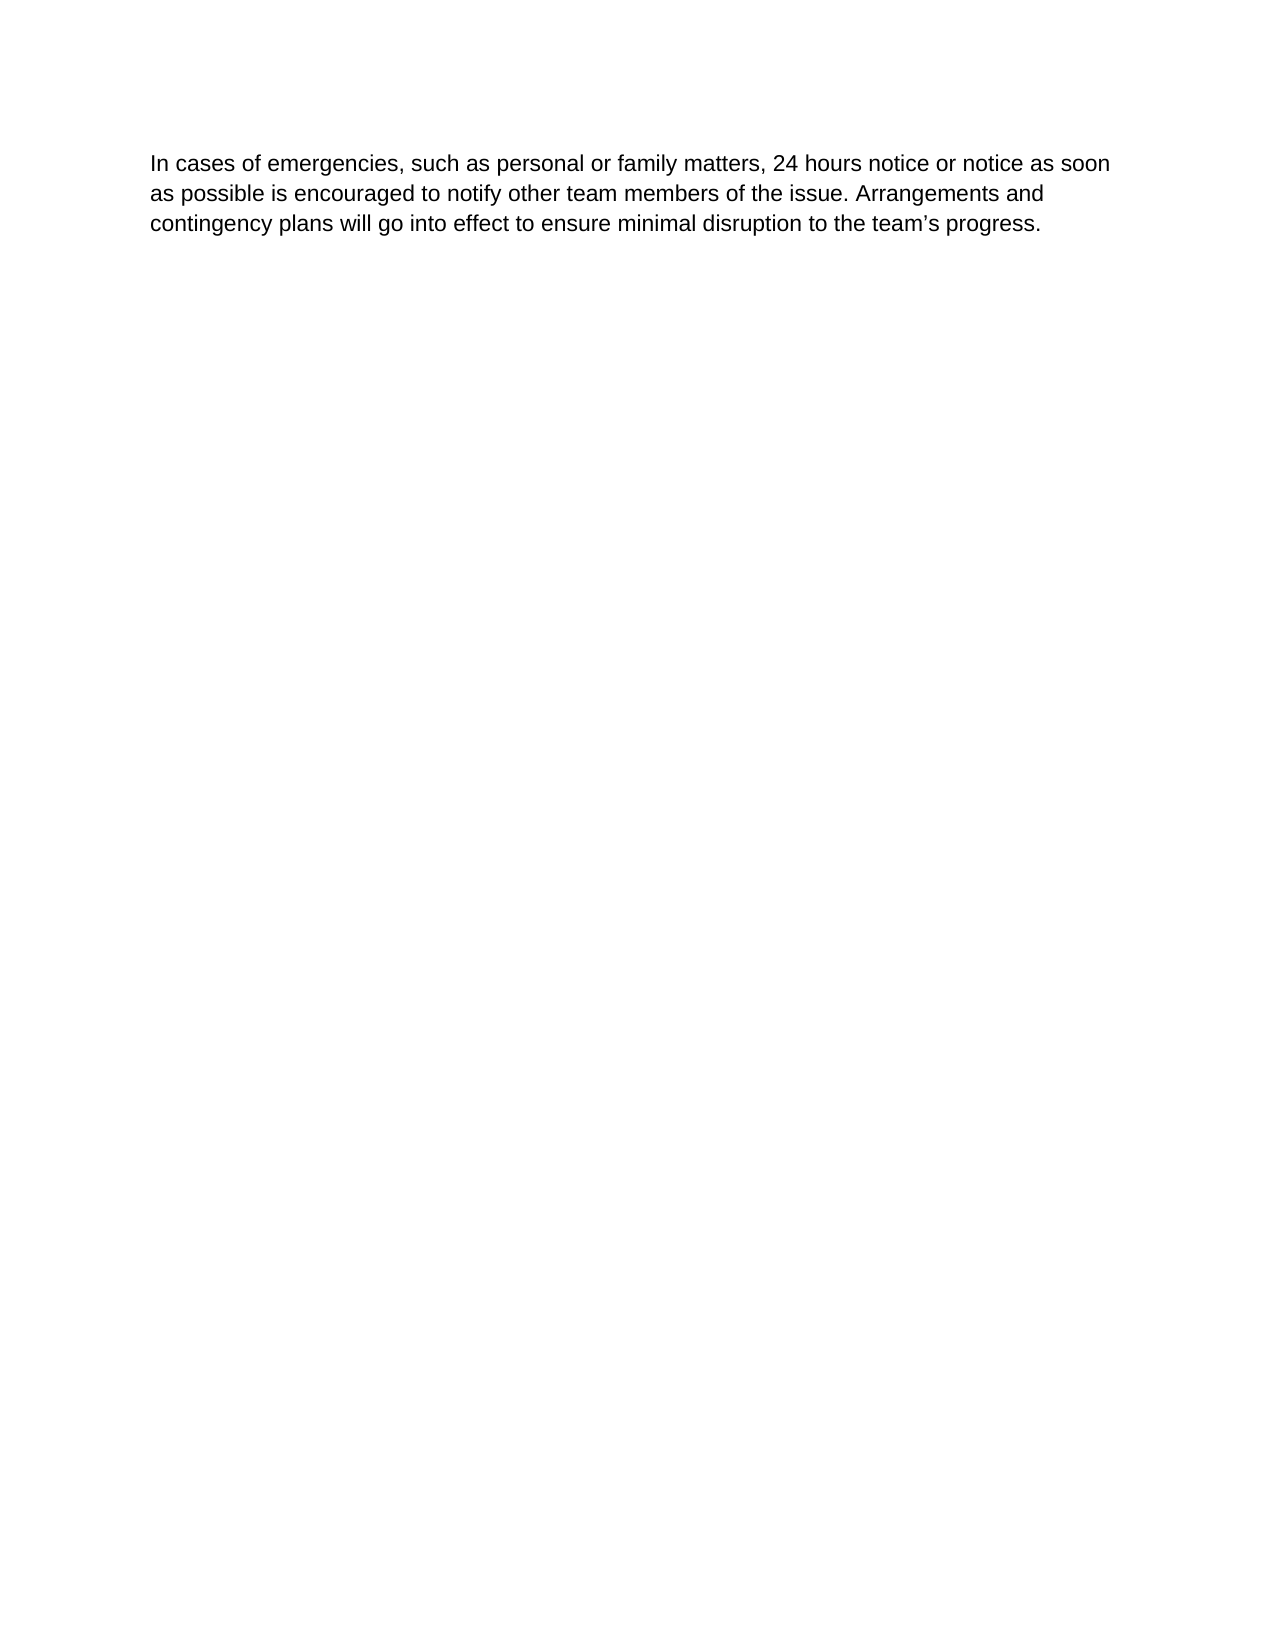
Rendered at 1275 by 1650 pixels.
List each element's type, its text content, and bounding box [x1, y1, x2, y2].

text In cases of emergencies, such as personal or family matters, 24 hours notice or notice as soon as possible is encouraged to notify other team members of the issue. Arrangements and contingency plans will go into effect to ensure minimal disruption to the team’s progress. [150, 150, 1125, 237]
